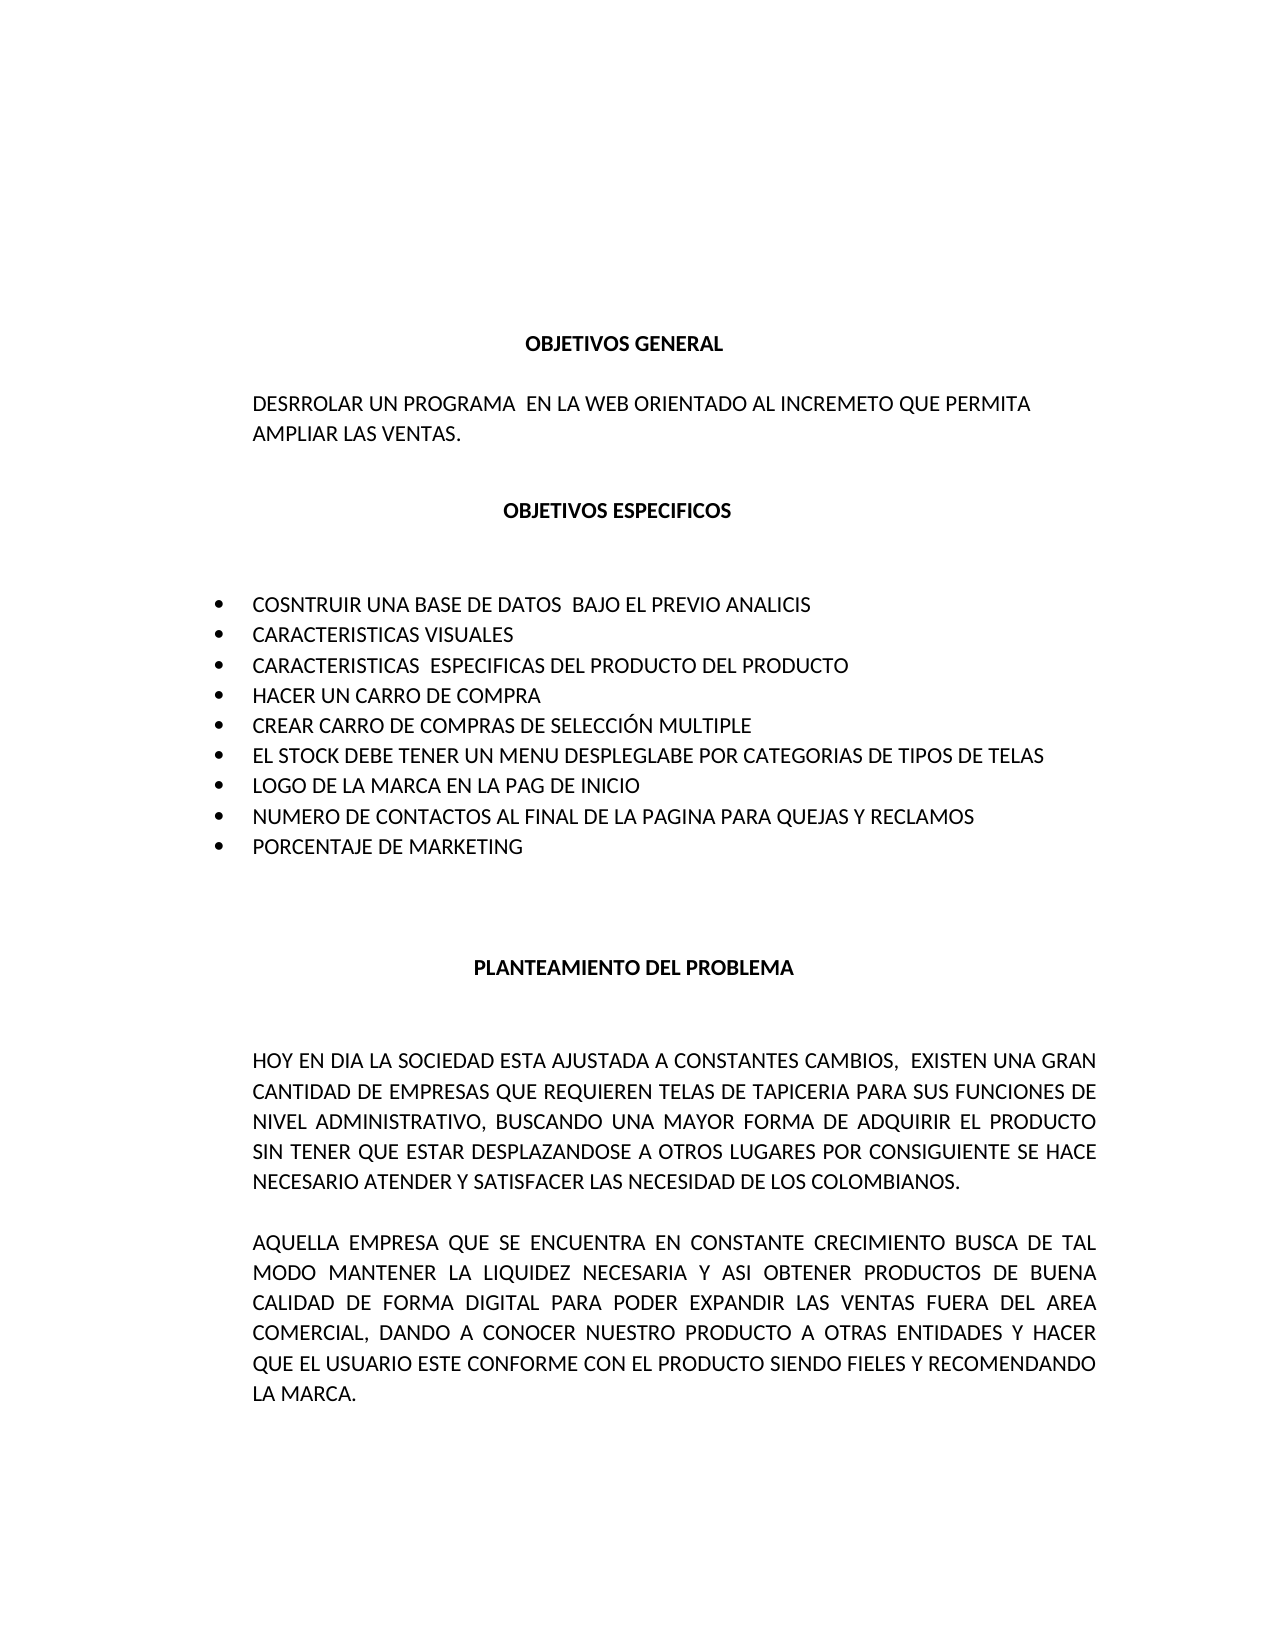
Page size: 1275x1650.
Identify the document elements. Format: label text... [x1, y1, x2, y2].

list CARACTERISTICAS VISUALES [215, 621, 1098, 648]
list LOGO DE LA MARCA EN LA PAG DE INICIO [215, 772, 1098, 799]
list EL STOCK DEBE TENER UN MENU DESPLEGLABE POR CATEGORIAS DE TIPOS DE TELAS [215, 741, 1098, 769]
list PORCENTAJE DE MARKETING [215, 832, 1098, 860]
text OBJETIVOS ESPECIFICOS [177, 497, 1098, 524]
list HACER UN CARRO DE COMPRA [215, 681, 1098, 709]
list NUMERO DE CONTACTOS AL FINAL DE LA PAGINA PARA QUEJAS Y RECLAMOS [215, 802, 1098, 830]
list CARACTERISTICAS ESPECIFICAS DEL PRODUCTO DEL PRODUCTO [215, 651, 1098, 679]
list CREAR CARRO DE COMPRAS DE SELECCIÓN MULTIPLE [215, 711, 1098, 739]
list PLANTEAMIENTO DEL PROBLEMA [252, 953, 1098, 981]
list OBJETIVOS GENERAL DESRROLAR UN PROGRAMA EN LA WEB ORIENTADO AL INCREMETO QUE PERMITA AMPLIAR LAS VENTAS. [252, 329, 1098, 478]
list COSNTRUIR UNA BASE DE DATOS BAJO EL PREVIO ANALICIS [215, 590, 1098, 618]
list HOY EN DIA LA SOCIEDAD ESTA AJUSTADA A CONSTANTES CAMBIOS, EXISTEN UNA GRAN CANTIDAD DE EMPRESAS QUE REQUIEREN TELAS DE TAPICERIA PARA SUS FUNCIONES DE NIVEL ADMINISTRATIVO, BUSCANDO UNA MAYOR FORMA DE ADQUIRIR EL PRODUCTO SIN TENER QUE ESTAR DESPLAZANDOSE A OTROS LUGARES POR CONSIGUIENTE SE HACE NECESARIO ATENDER Y SATISFACER LAS NECESIDAD DE LOS COLOMBIANOS. [252, 1047, 1098, 1195]
list AQUELLA EMPRESA QUE SE ENCUENTRA EN CONSTANTE CRECIMIENTO BUSCA DE TAL MODO MANTENER LA LIQUIDEZ NECESARIA Y ASI OBTENER PRODUCTOS DE BUENA CALIDAD DE FORMA DIGITAL PARA PODER EXPANDIR LAS VENTAS FUERA DEL AREA COMERCIAL, DANDO A CONOCER NUESTRO PRODUCTO A OTRAS ENTIDADES Y HACER QUE EL USUARIO ESTE CONFORME CON EL PRODUCTO SIENDO FIELES Y RECOMENDANDO LA MARCA. [252, 1228, 1098, 1407]
